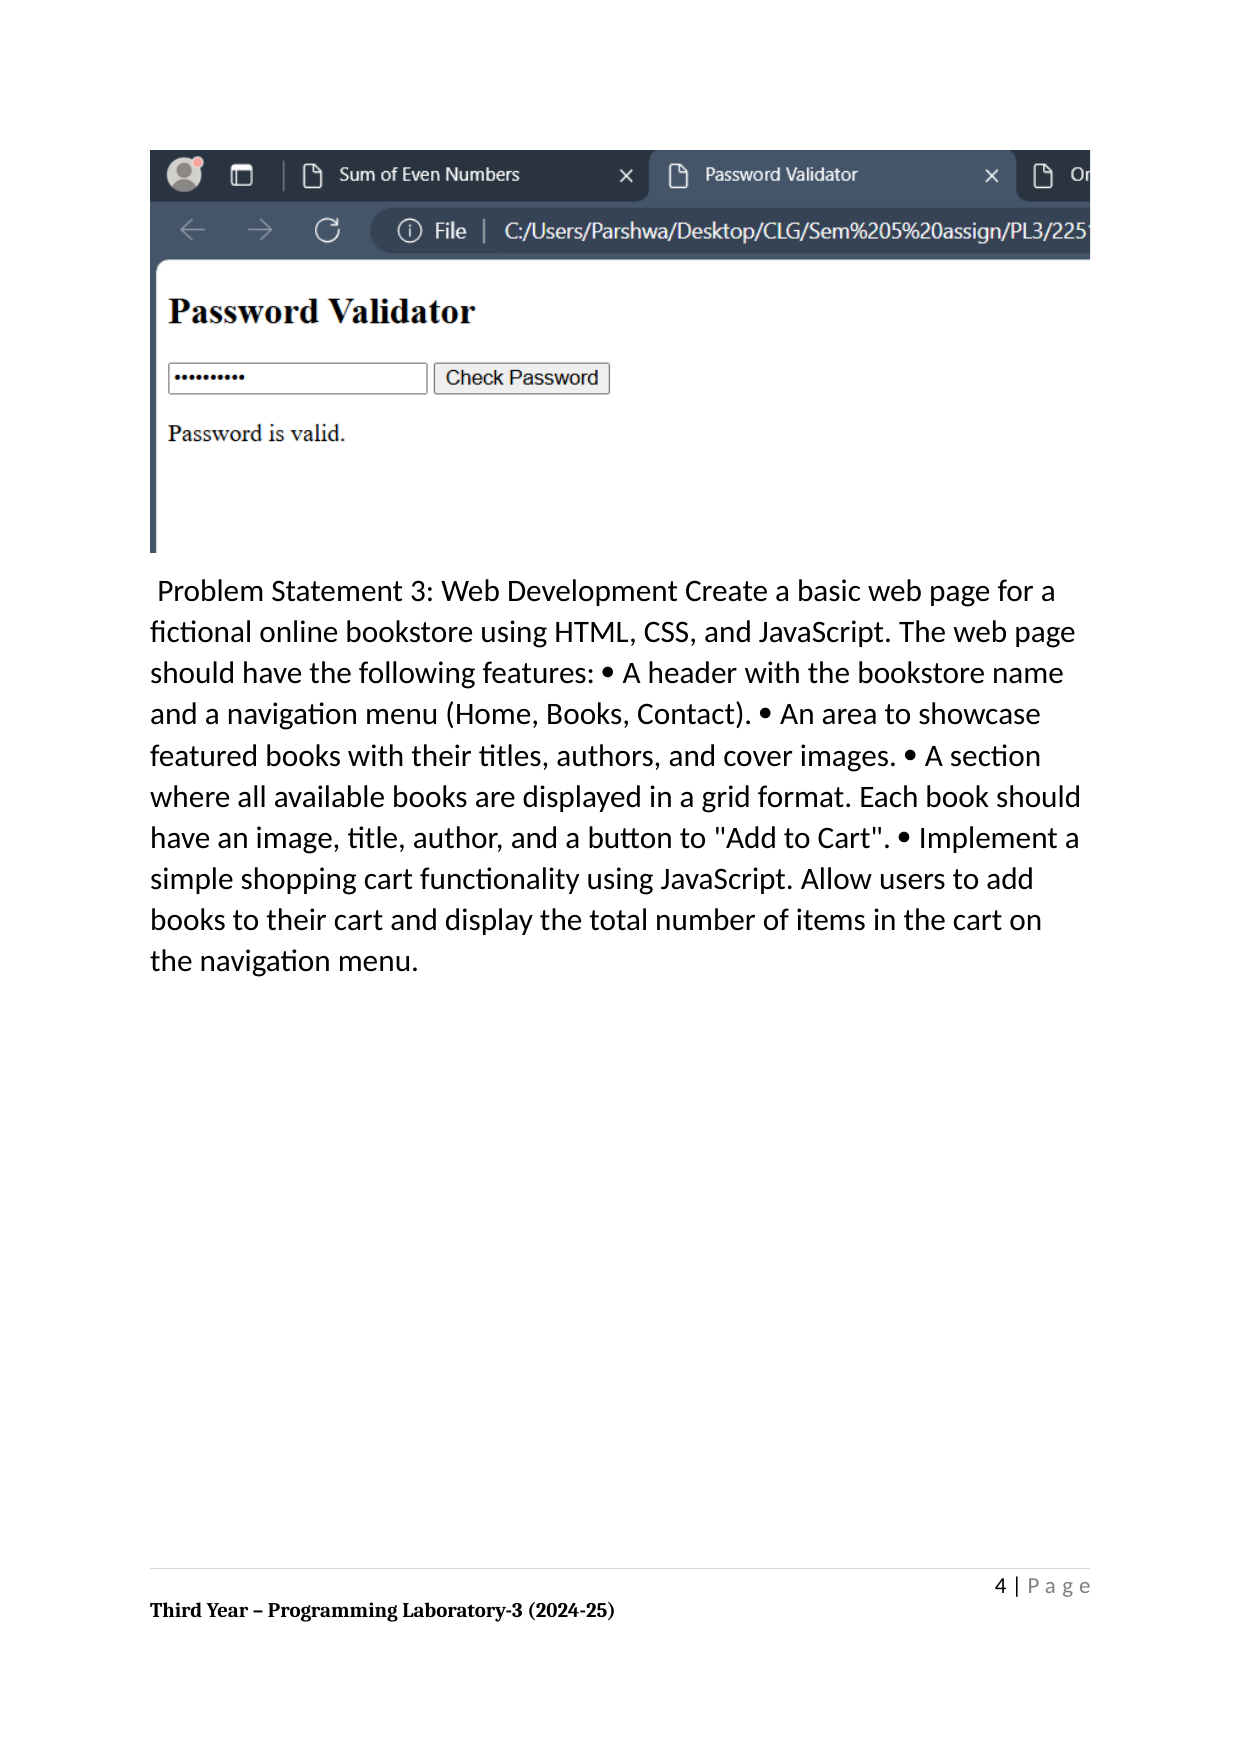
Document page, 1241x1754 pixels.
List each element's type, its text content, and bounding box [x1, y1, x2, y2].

picture [150, 150, 1091, 553]
text Problem Statement 3: Web Development Create a basic web page for a fictional online bookstore using HTML, CSS, and JavaScript. The web page should have the following features: A header with the bookstore name and a navigation menu (Home, Books, Contact). An area to showcase featured books with their titles, authors, and cover images. A section where all available books are displayed in a grid format. Each book should have an image, title, author, and a button to "Add to Cart". Implement a simple shopping cart functionality using JavaScript. Allow users to add books to their cart and display the total number of items in the cart on the navigation menu. [150, 571, 1090, 979]
